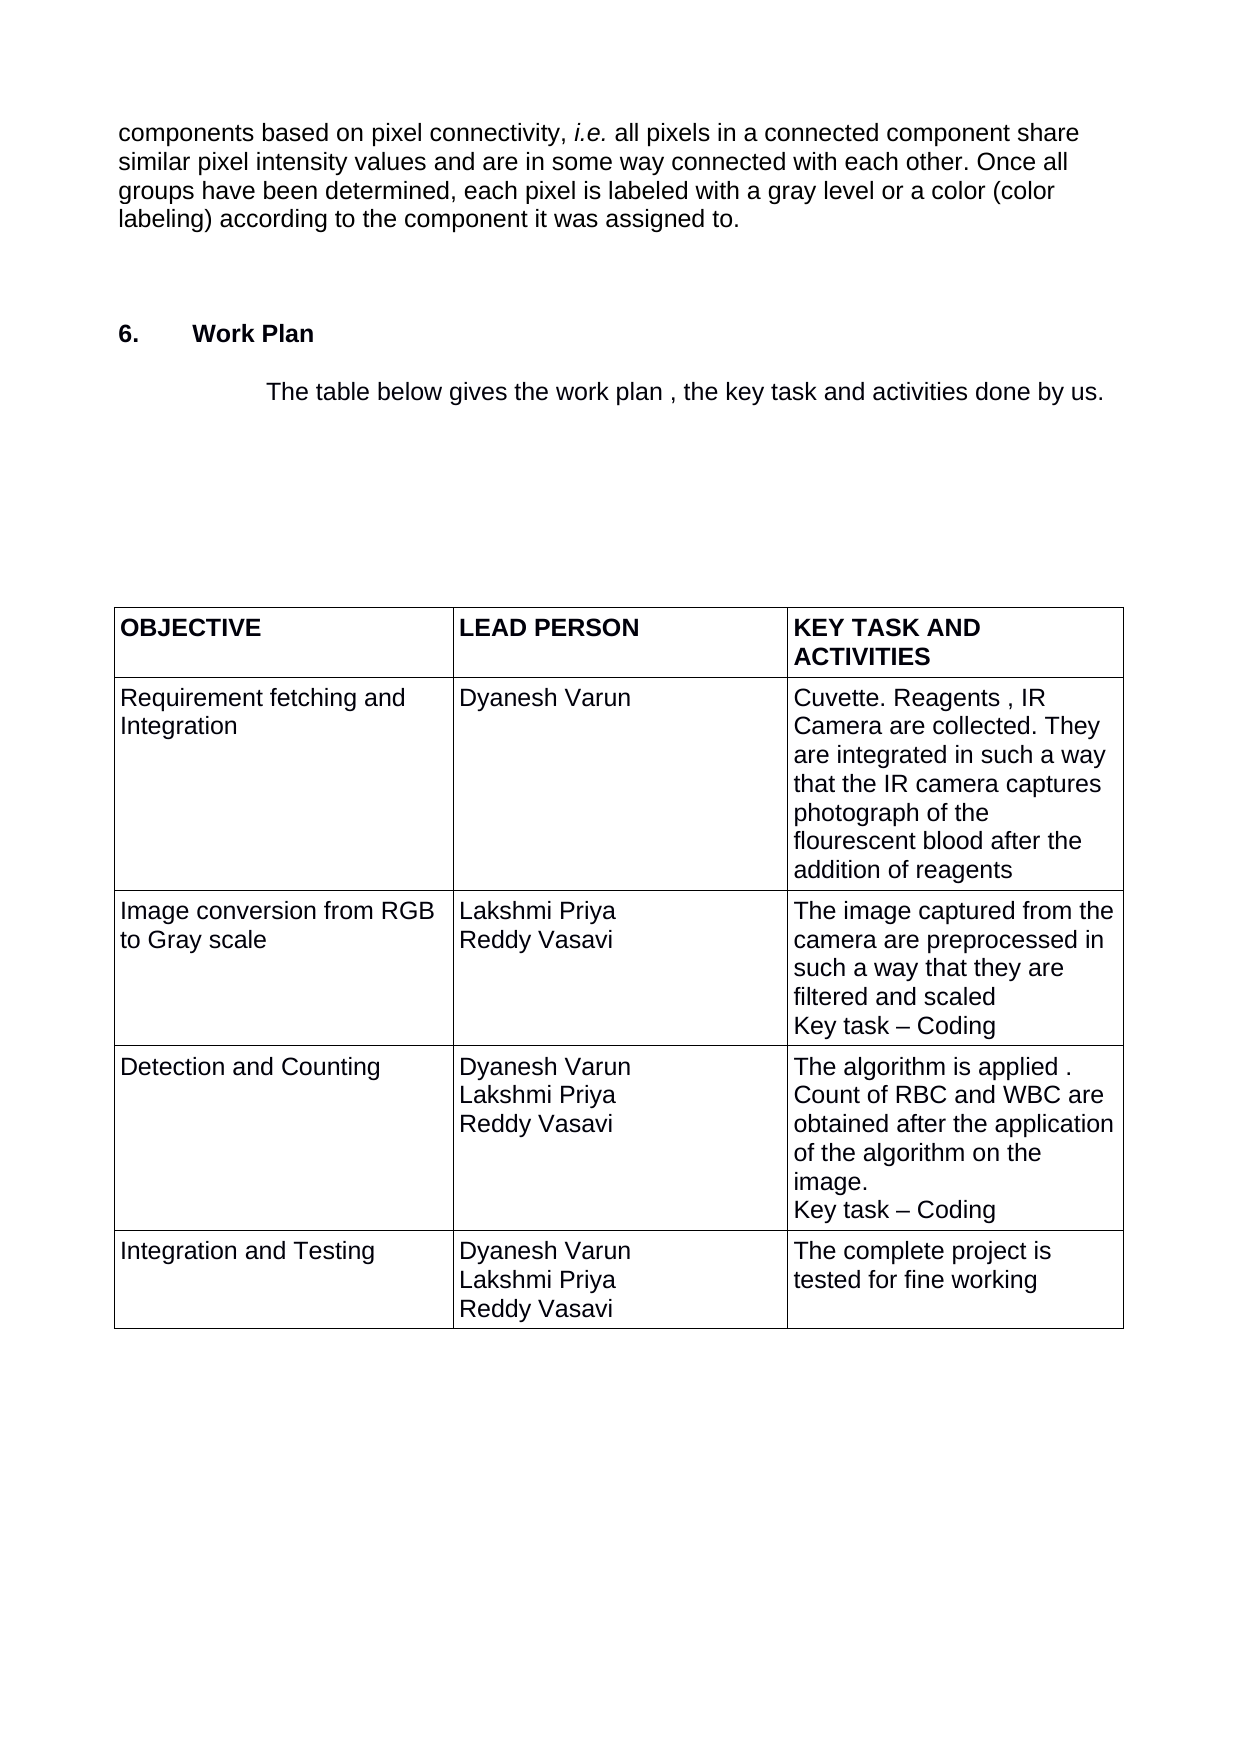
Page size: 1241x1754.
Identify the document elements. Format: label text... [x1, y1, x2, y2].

table_cell Requirement fetching and Integration [115, 678, 453, 889]
table_cell Integration and Testing [115, 1231, 453, 1328]
table_cell Image conversion from RGB to Gray scale [115, 891, 453, 1045]
text 6. Work Plan [118, 319, 1122, 348]
table_cell Lakshmi Priya Reddy Vasavi [454, 891, 787, 1045]
table_cell Cuvette. Reagents , IR Camera are collected. They are integrated in such a way that the IR camera captures photograph of the flourescent blood after the addition of reagents [788, 678, 1123, 889]
table_header KEY TASK AND ACTIVITIES [788, 608, 1123, 676]
table_header OBJECTIVE [115, 608, 453, 676]
table_cell Dyanesh Varun [454, 678, 787, 889]
table_cell The image captured from the camera are preprocessed in such a way that they are filtered and scaled Key task – Coding [788, 891, 1123, 1045]
table_cell The algorithm is applied . Count of RBC and WBC are obtained after the application of the algorithm on the image. Key task – Coding [788, 1046, 1123, 1230]
table_header LEAD PERSON [454, 608, 787, 676]
table_cell Dyanesh Varun Lakshmi Priya Reddy Vasavi [454, 1046, 787, 1230]
text The table below gives the work plan , the key task and activities done by us. [118, 377, 1122, 406]
table_cell The complete project is tested for fine working [788, 1231, 1123, 1328]
table_cell Dyanesh Varun Lakshmi Priya Reddy Vasavi [454, 1231, 787, 1328]
table_cell Detection and Counting [115, 1046, 453, 1230]
